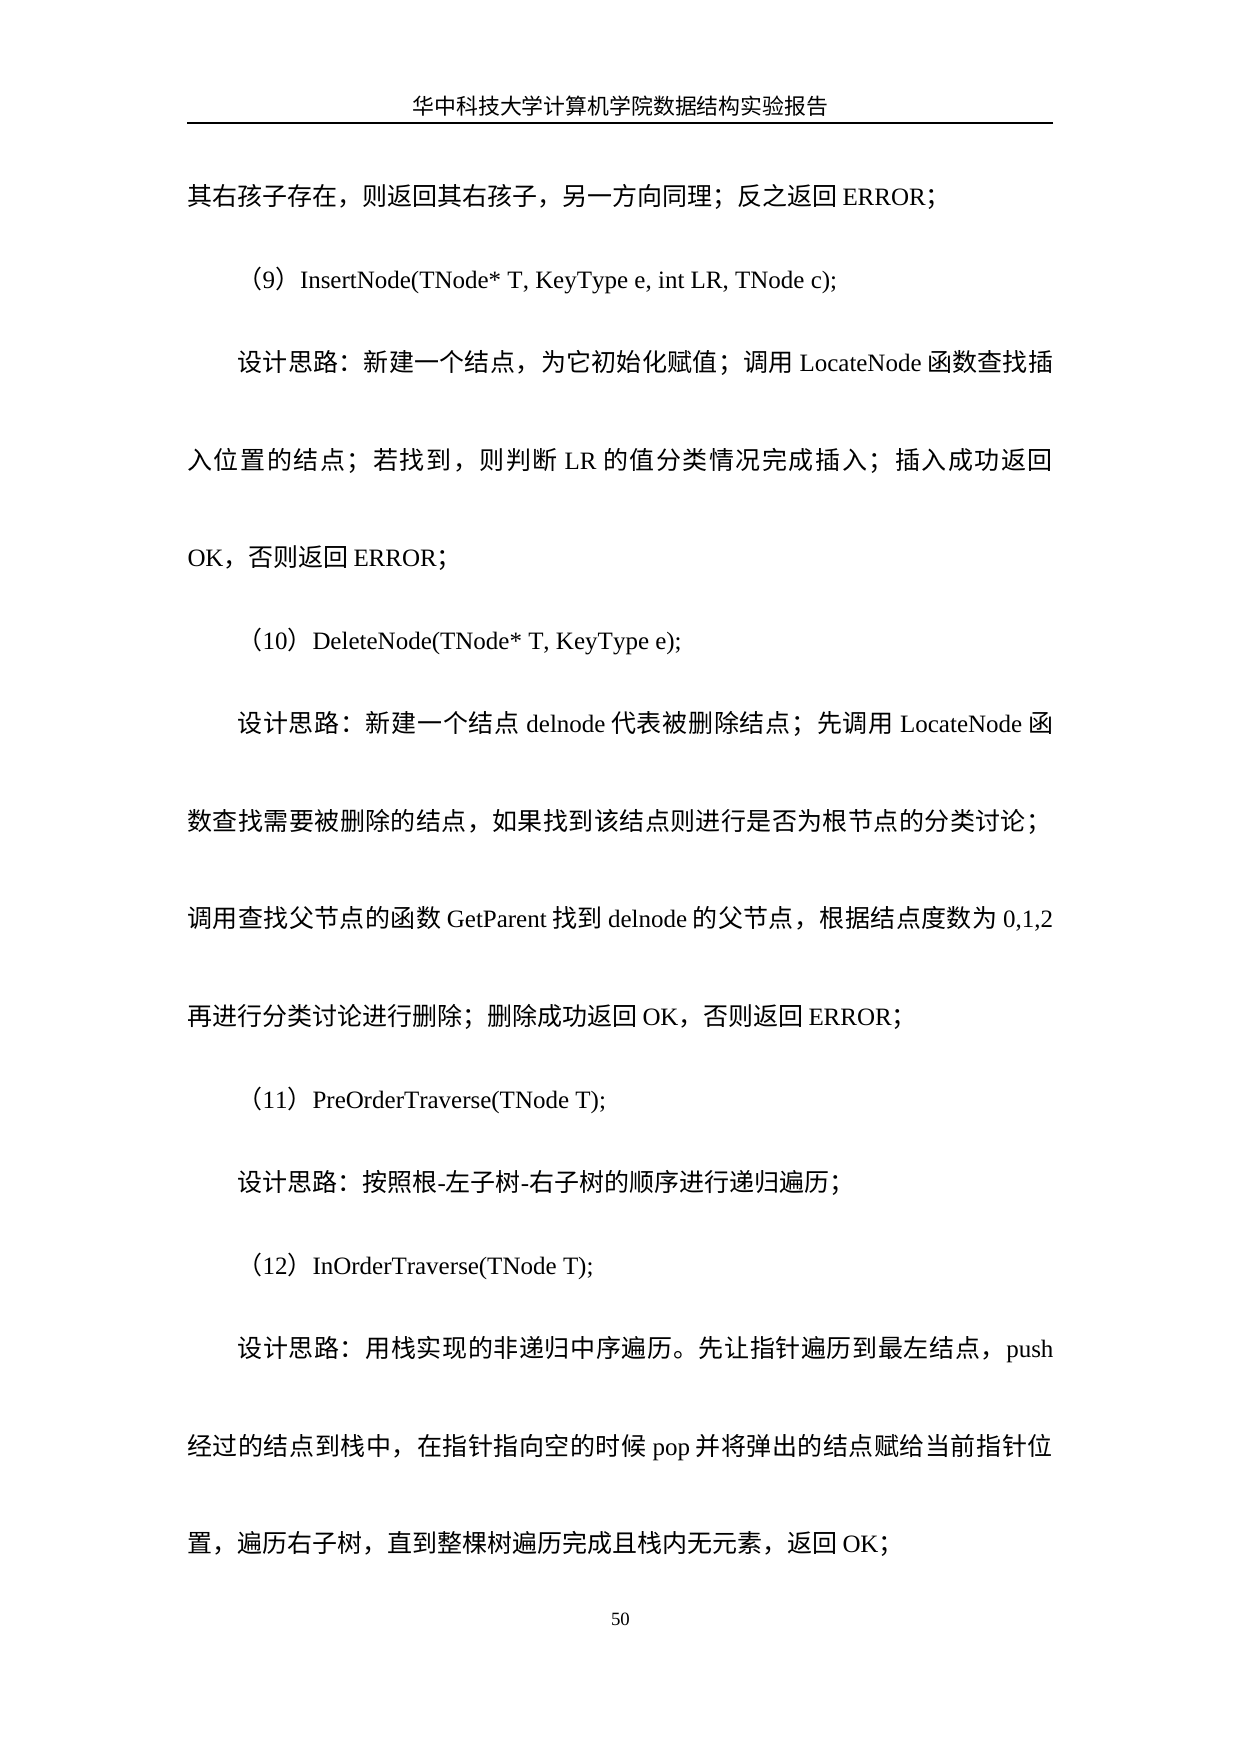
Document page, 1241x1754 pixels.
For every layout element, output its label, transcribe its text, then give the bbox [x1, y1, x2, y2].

text （12）InOrderTraverse(TNode T); [187, 1231, 1053, 1296]
text 设计思路：新建一个结点，为它初始化赋值；调用LocateNode函数查找插入位置的结点；若找到，则判断LR的值分类情况完成插入；插入成功返回OK，否则返回ERROR； [187, 328, 1053, 588]
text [187, 162, 1053, 227]
text （9）InsertNode(TNode* T, KeyType e, int LR, TNode c); [187, 245, 1053, 310]
text （10）DeleteNode(TNode* T, KeyType e); [187, 606, 1053, 671]
text （11）PreOrderTraverse(TNode T); [187, 1065, 1053, 1130]
text 设计思路：用栈实现的非递归中序遍历。先让指针遍历到最左结点，push经过的结点到栈中，在指针指向空的时候pop并将弹出的结点赋给当前指针位置，遍历右子树，直到整棵树遍历完成且栈内无元素，返回OK； [187, 1314, 1053, 1574]
text 设计思路：新建一个结点delnode代表被删除结点；先调用LocateNode函数查找需要被删除的结点，如果找到该结点则进行是否为根节点的分类讨论；调用查找父节点的函数GetParent找到delnode的父节点，根据结点度数为0,1,2再进行分类讨论进行删除；删除成功返回OK，否则返回ERROR； [187, 689, 1053, 1047]
text 设计思路：按照根-左子树-右子树的顺序进行递归遍历； [187, 1148, 1053, 1213]
